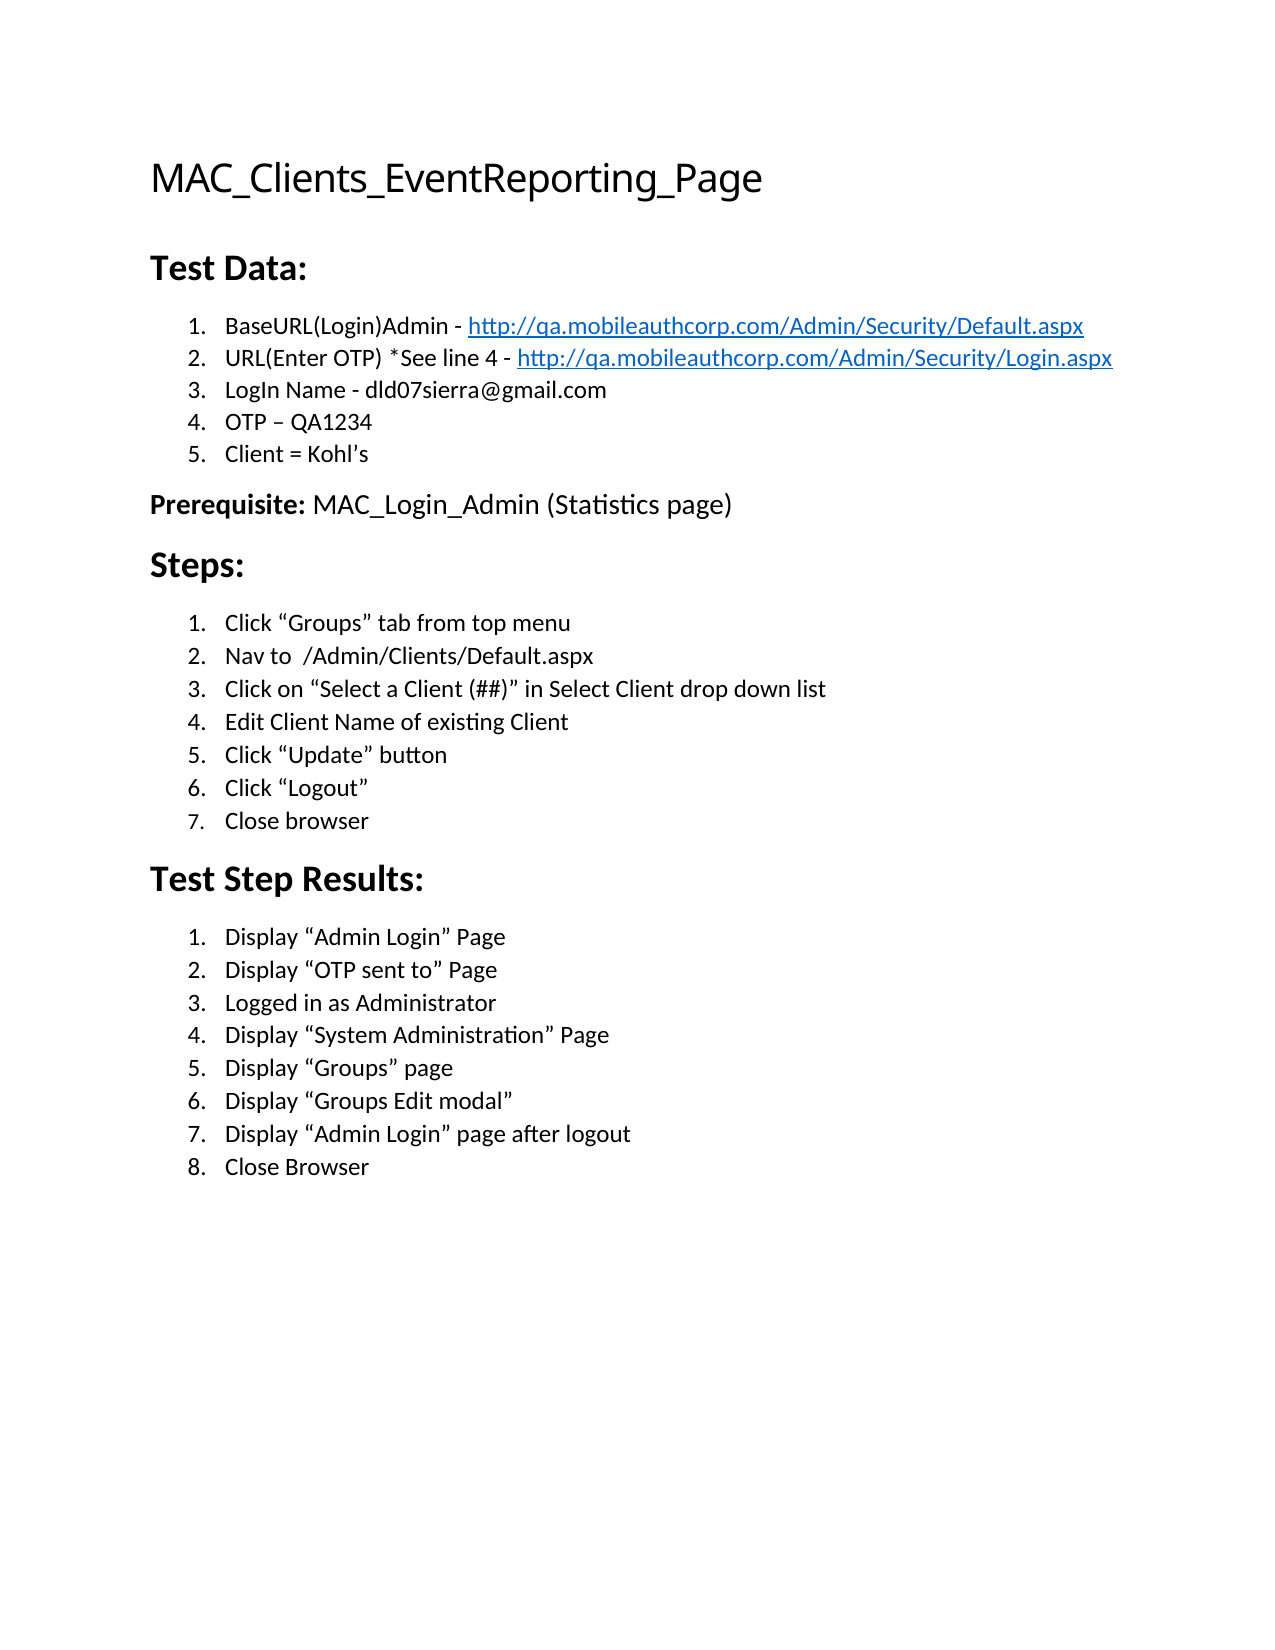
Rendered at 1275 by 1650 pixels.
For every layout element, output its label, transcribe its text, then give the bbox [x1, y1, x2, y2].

list Display “System Administration” Page [187, 1019, 1125, 1050]
list OTP – QA1234 [187, 406, 1125, 436]
list Display “Groups” page [187, 1052, 1125, 1083]
text Prerequisite: MAC_Login_Admin (Statistics page) [150, 486, 1125, 522]
list Display “Groups Edit modal” [187, 1085, 1125, 1116]
list Logged in as Administrator [187, 987, 1125, 1017]
list LogIn Name - dld07sierra@gmail.com [187, 374, 1125, 404]
text Steps: [150, 541, 1125, 587]
list Click “Groups” tab from top menu [187, 608, 1125, 638]
list Close Browser [187, 1151, 1125, 1182]
list Display “OTP sent to” Page [187, 954, 1125, 984]
list Click on “Select a Client (##)” in Select Client drop down list [187, 673, 1125, 704]
list Nav to /Admin/Clients/Default.aspx [187, 641, 1125, 671]
list Click “Update” button [187, 739, 1125, 770]
list Client = Kohl’s [187, 438, 1125, 468]
list URL(Enter OTP) *See line 4 - http://qa.mobileauthcorp.com/Admin/Security/Login.aspx [187, 342, 1125, 372]
list Display “Admin Login” Page [187, 921, 1125, 951]
list Edit Client Name of existing Client [187, 706, 1125, 737]
title MAC_Clients_EventReporting_Page [150, 150, 1125, 204]
list Display “Admin Login” page after logout [187, 1118, 1125, 1149]
text Test Data: [150, 244, 1125, 289]
list Click “Logout” [187, 772, 1125, 803]
list Close browser [187, 805, 1125, 836]
text Test Step Results: [150, 855, 1125, 901]
list BaseURL(Login)Admin - http://qa.mobileauthcorp.com/Admin/Security/Default.aspx [187, 310, 1125, 340]
